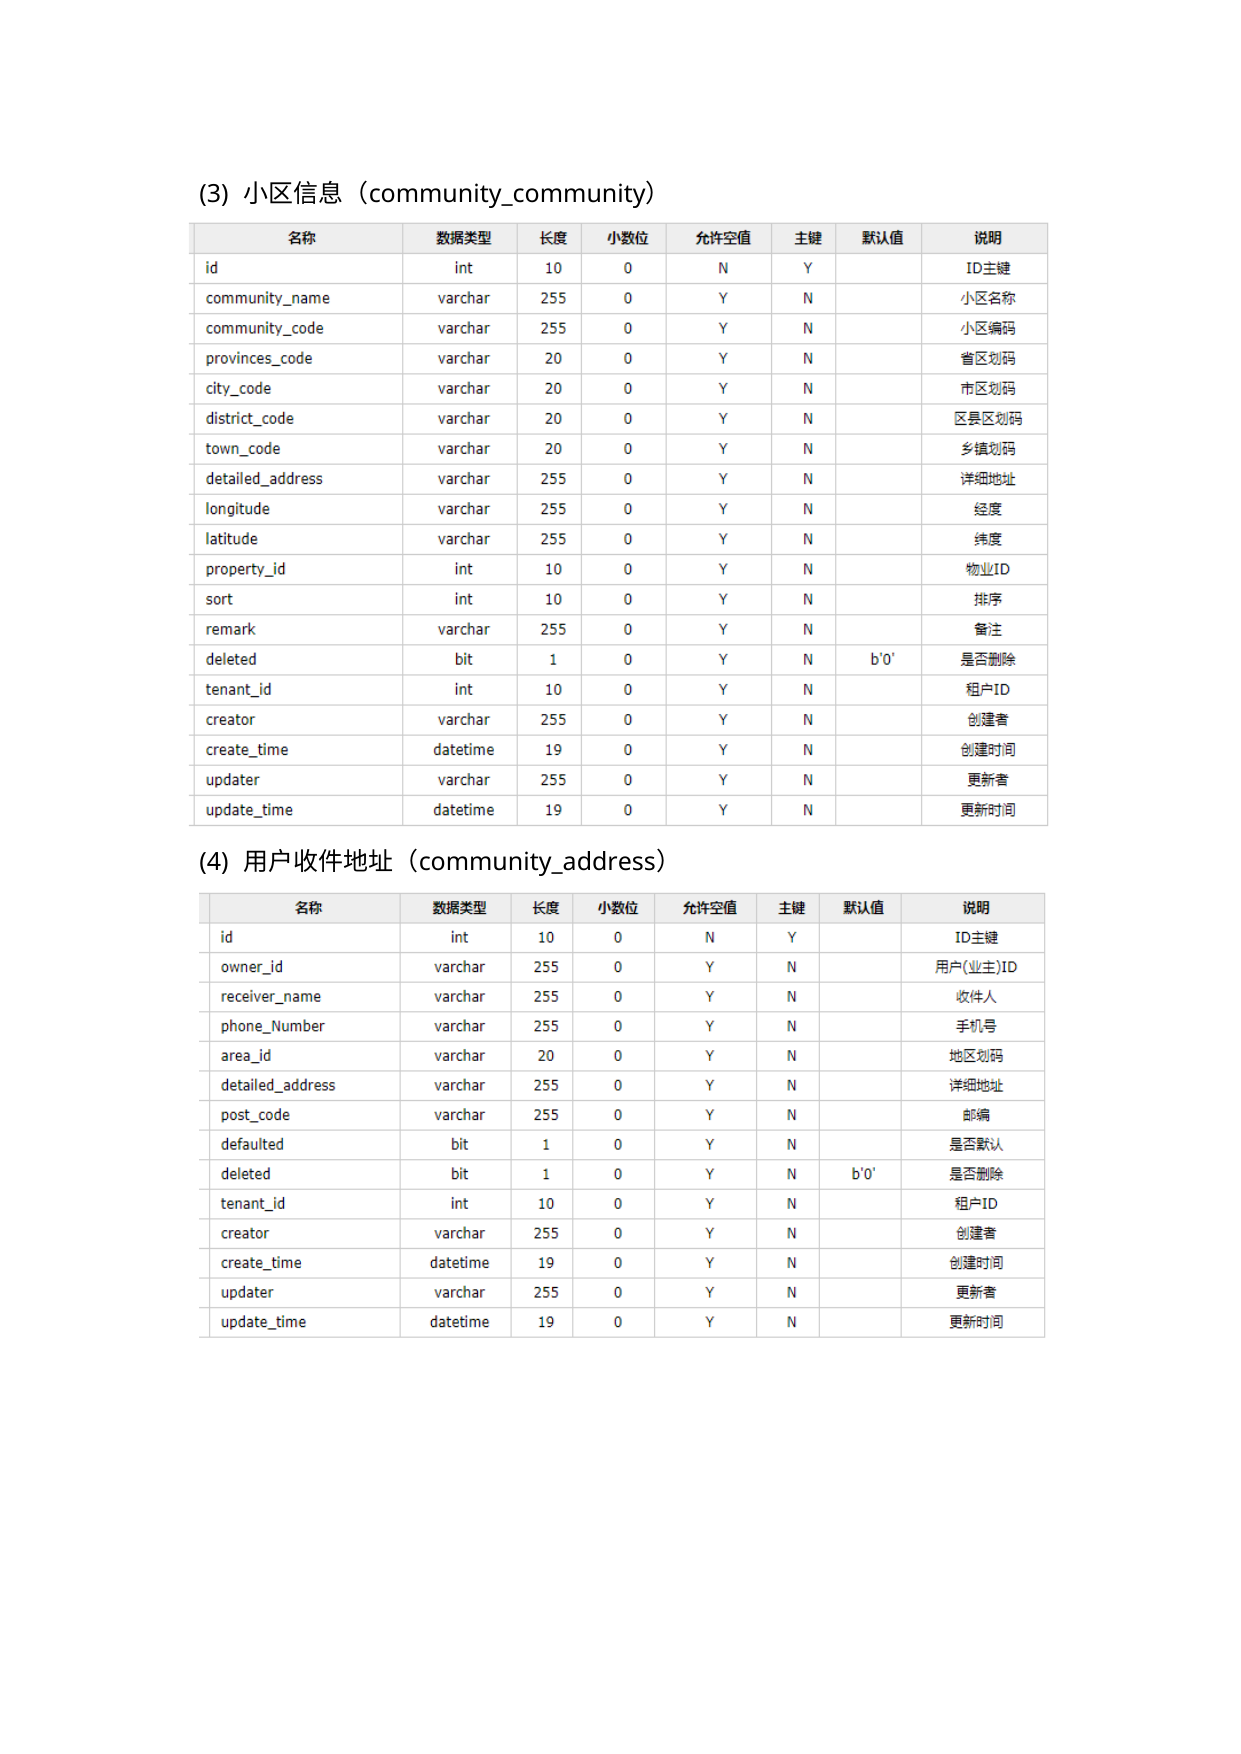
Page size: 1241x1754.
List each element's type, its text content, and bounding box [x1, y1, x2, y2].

picture [188, 218, 1054, 831]
table_cell 用户收件地址（community_address） [188, 831, 1054, 1394]
table_header 小区信息（community_community） [188, 162, 1054, 218]
picture [199, 887, 1052, 1345]
